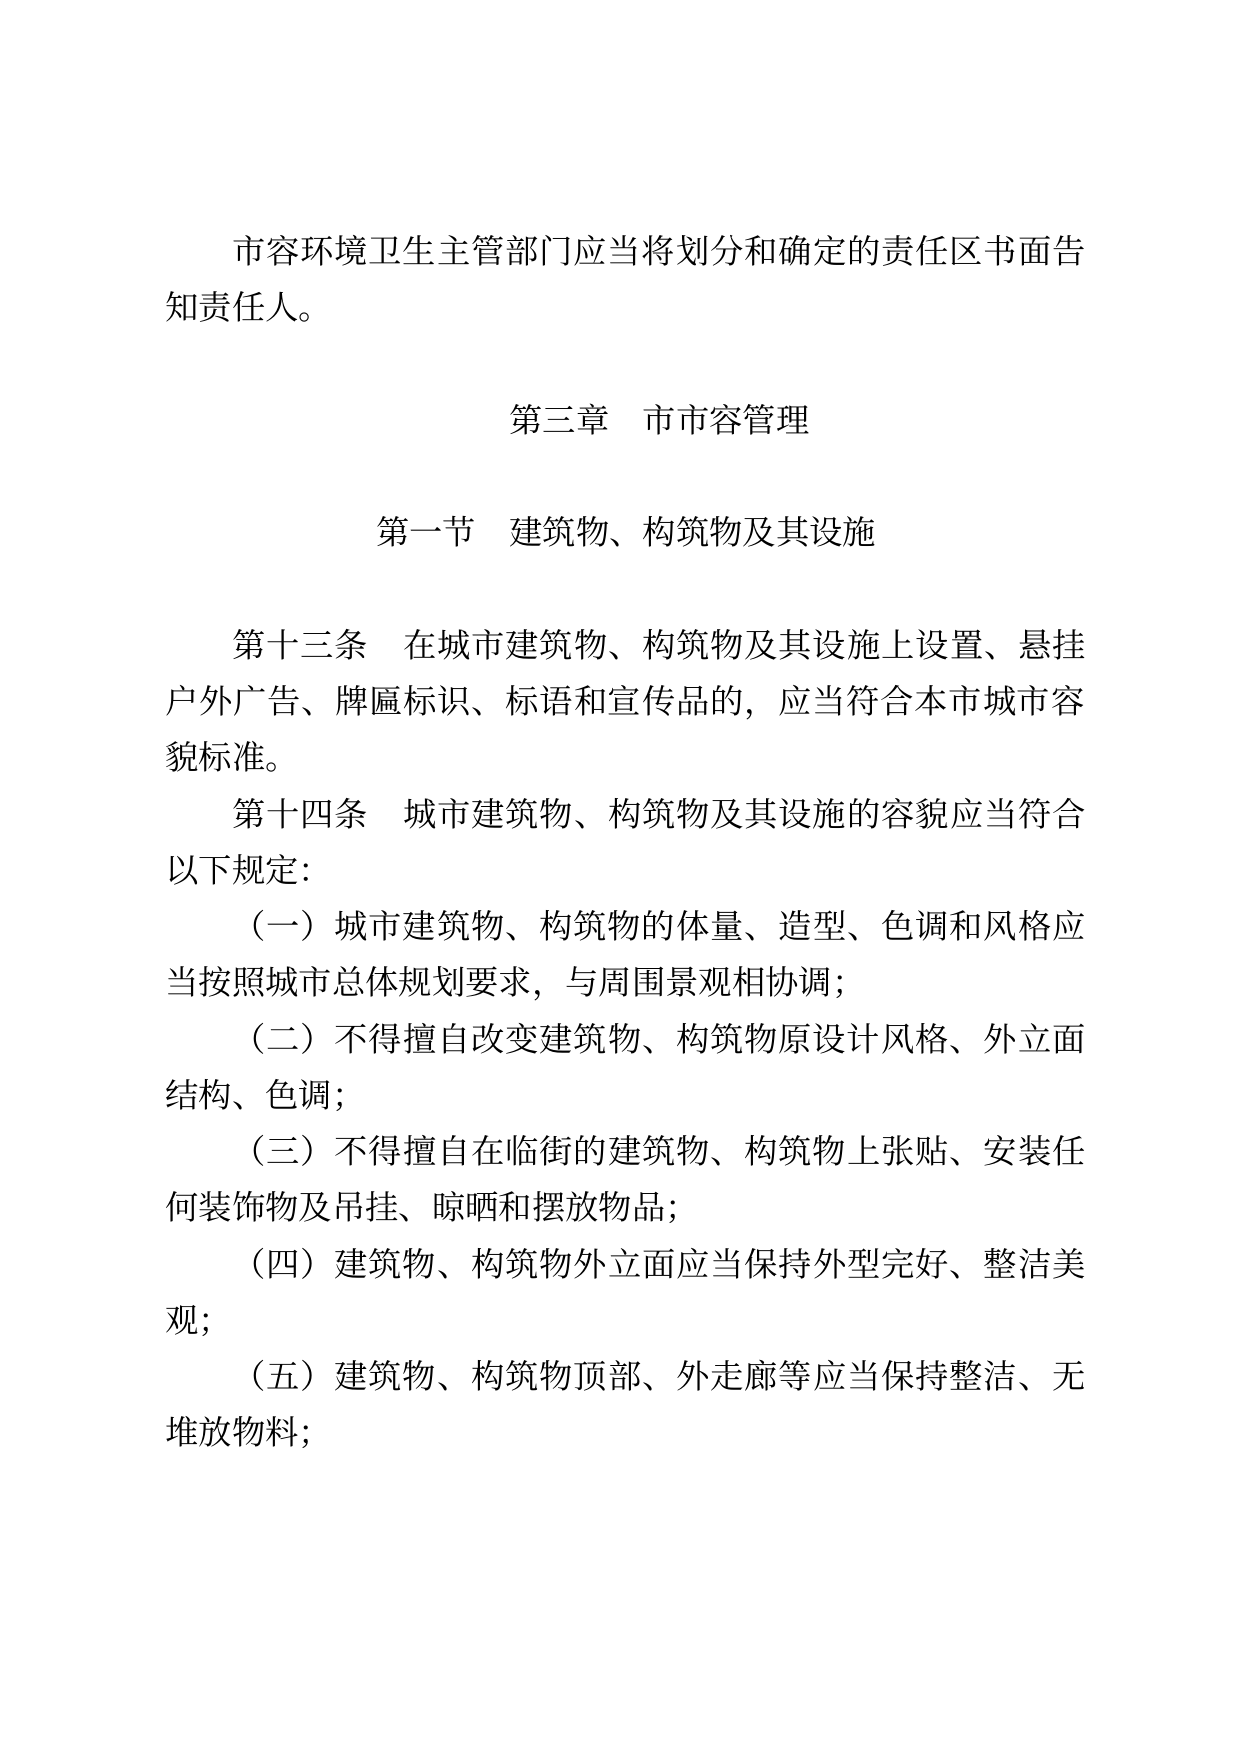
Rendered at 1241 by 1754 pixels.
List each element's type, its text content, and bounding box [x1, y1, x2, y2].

text （一）城市建筑物、构筑物的体量、造型、色调和风格应当按照城市总体规划要求，与周围景观相协调； [165, 893, 1087, 1006]
text 市容环境卫生主管部门应当将划分和确定的责任区书面告知责任人。 [165, 218, 1087, 331]
text （五）建筑物、构筑物顶部、外走廊等应当保持整洁、无堆放物料； [165, 1343, 1087, 1456]
text 第三章 市市容管理 [165, 387, 1087, 443]
text 第一节 建筑物、构筑物及其设施 [165, 500, 1087, 556]
text （四）建筑物、构筑物外立面应当保持外型完好、整洁美观； [165, 1231, 1087, 1343]
text （三）不得擅自在临街的建筑物、构筑物上张贴、安装任何装饰物及吊挂、晾晒和摆放物品； [165, 1118, 1087, 1231]
text 第十三条 在城市建筑物、构筑物及其设施上设置、悬挂户外广告、牌匾标识、标语和宣传品的，应当符合本市城市容貌标准。 [165, 612, 1087, 781]
text 第十四条 城市建筑物、构筑物及其设施的容貌应当符合以下规定： [165, 781, 1087, 893]
text （二）不得擅自改变建筑物、构筑物原设计风格、外立面结构、色调； [165, 1006, 1087, 1118]
